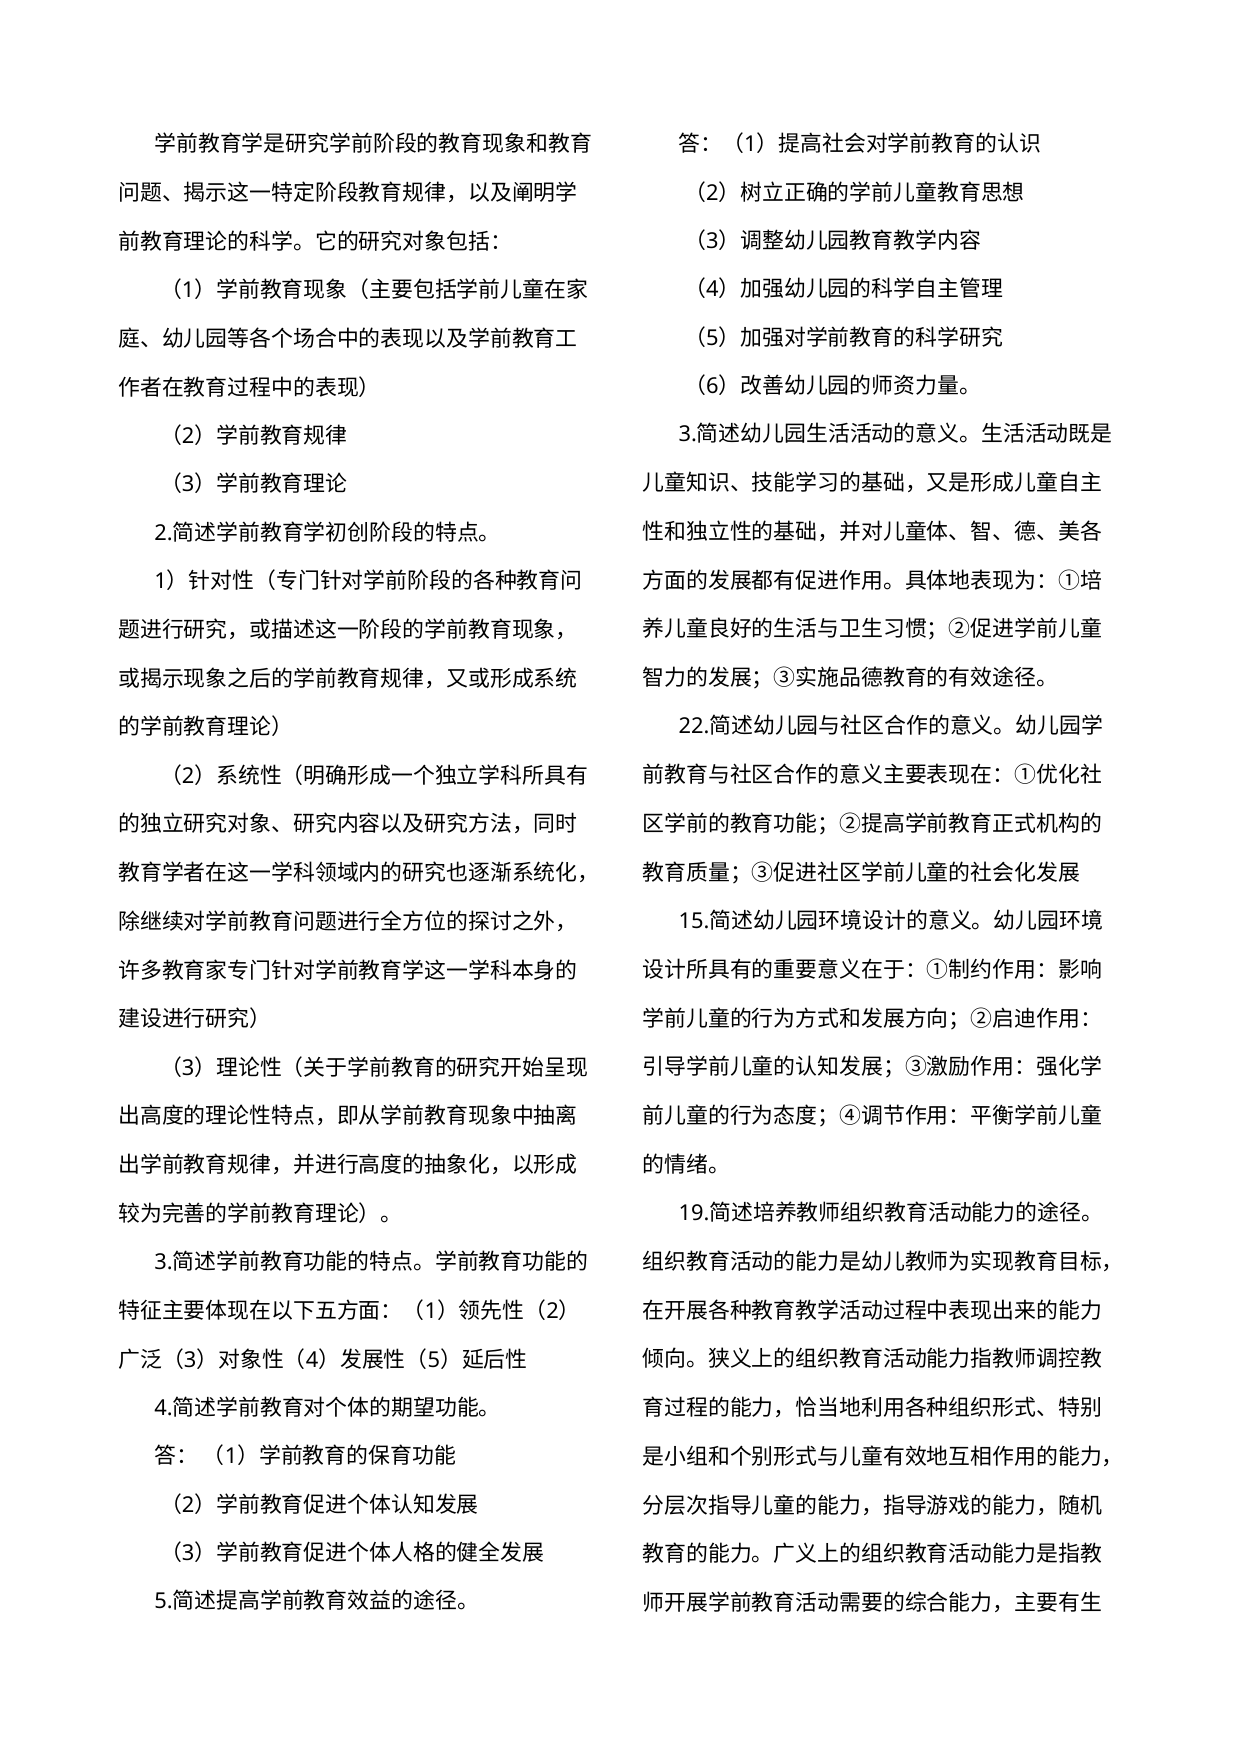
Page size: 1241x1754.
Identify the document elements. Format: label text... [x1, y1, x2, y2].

text 答： （1）学前教育的保育功能 [118, 1438, 598, 1471]
text 4.简述学前教育对个体的期望功能。 [118, 1390, 598, 1422]
text 答：（1）提高社会对学前教育的认识 [642, 126, 1122, 158]
text （2）系统性（明确形成一个独立学科所具有的独立研究对象、研究内容以及研究方法，同时教育学者在这一学科领域内的研究也逐渐系统化，除继续对学前教育问题进行全方位的探讨之外，许多教育家专门针对学前教育学这一学科本身的建设进行研究） [118, 757, 598, 1033]
text （4）加强幼儿园的科学自主管理 [642, 271, 1122, 303]
text （3）学前教育理论 [118, 466, 598, 498]
text （3）调整幼儿园教育教学内容 [642, 223, 1122, 255]
text （2）学前教育规律 [118, 418, 598, 450]
text （5）加强对学前教育的科学研究 [642, 319, 1122, 352]
text 学前教育学是研究学前阶段的教育现象和教育问题、揭示这一特定阶段教育规律，以及阐明学前教育理论的科学。它的研究对象包括： [118, 126, 598, 256]
text 15.简述幼儿园环境设计的意义。幼儿园环境设计所具有的重要意义在于：①制约作用：影响学前儿童的行为方式和发展方向；②启迪作用：引导学前儿童的认知发展；③激励作用：强化学前儿童的行为态度；④调节作用：平衡学前儿童的情绪。 [642, 903, 1122, 1179]
text （3）学前教育促进个体人格的健全发展 [118, 1535, 598, 1567]
text （6）改善幼儿园的师资力量。 [642, 368, 1122, 400]
text 5.简述提高学前教育效益的途径。 [118, 1583, 598, 1616]
text （2）学前教育促进个体认知发展 [118, 1486, 598, 1519]
text 22.简述幼儿园与社区合作的意义。幼儿园学前教育与社区合作的意义主要表现在：①优化社区学前的教育功能；②提高学前教育正式机构的教育质量；③促进社区学前儿童的社会化发展 [642, 708, 1122, 887]
text （3）理论性（关于学前教育的研究开始呈现出高度的理论性特点，即从学前教育现象中抽离出学前教育规律，并进行高度的抽象化，以形成较为完善的学前教育理论）。 [118, 1049, 598, 1228]
text 3.简述学前教育功能的特点。学前教育功能的特征主要体现在以下五方面：（1）领先性（2）广泛（3）对象性（4）发展性（5）延后性 [118, 1244, 598, 1374]
text 2.简述学前教育学初创阶段的特点。 [118, 514, 598, 547]
text （1）学前教育现象（主要包括学前儿童在家庭、幼儿园等各个场合中的表现以及学前教育工作者在教育过程中的表现） [118, 272, 598, 402]
text （2）树立正确的学前儿童教育思想 [642, 174, 1122, 207]
text 1）针对性（专门针对学前阶段的各种教育问题进行研究，或描述这一阶段的学前教育现象，或揭示现象之后的学前教育规律，又或形成系统的学前教育理论） [118, 563, 598, 741]
text 3.简述幼儿园生活活动的意义。生活活动既是儿童知识、技能学习的基础，又是形成儿童自主性和独立性的基础，并对儿童体、智、德、美各方面的发展都有促进作用。具体地表现为：①培养儿童良好的生活与卫生习惯；②促进学前儿童智力的发展；③实施品德教育的有效途径。 [642, 416, 1122, 692]
